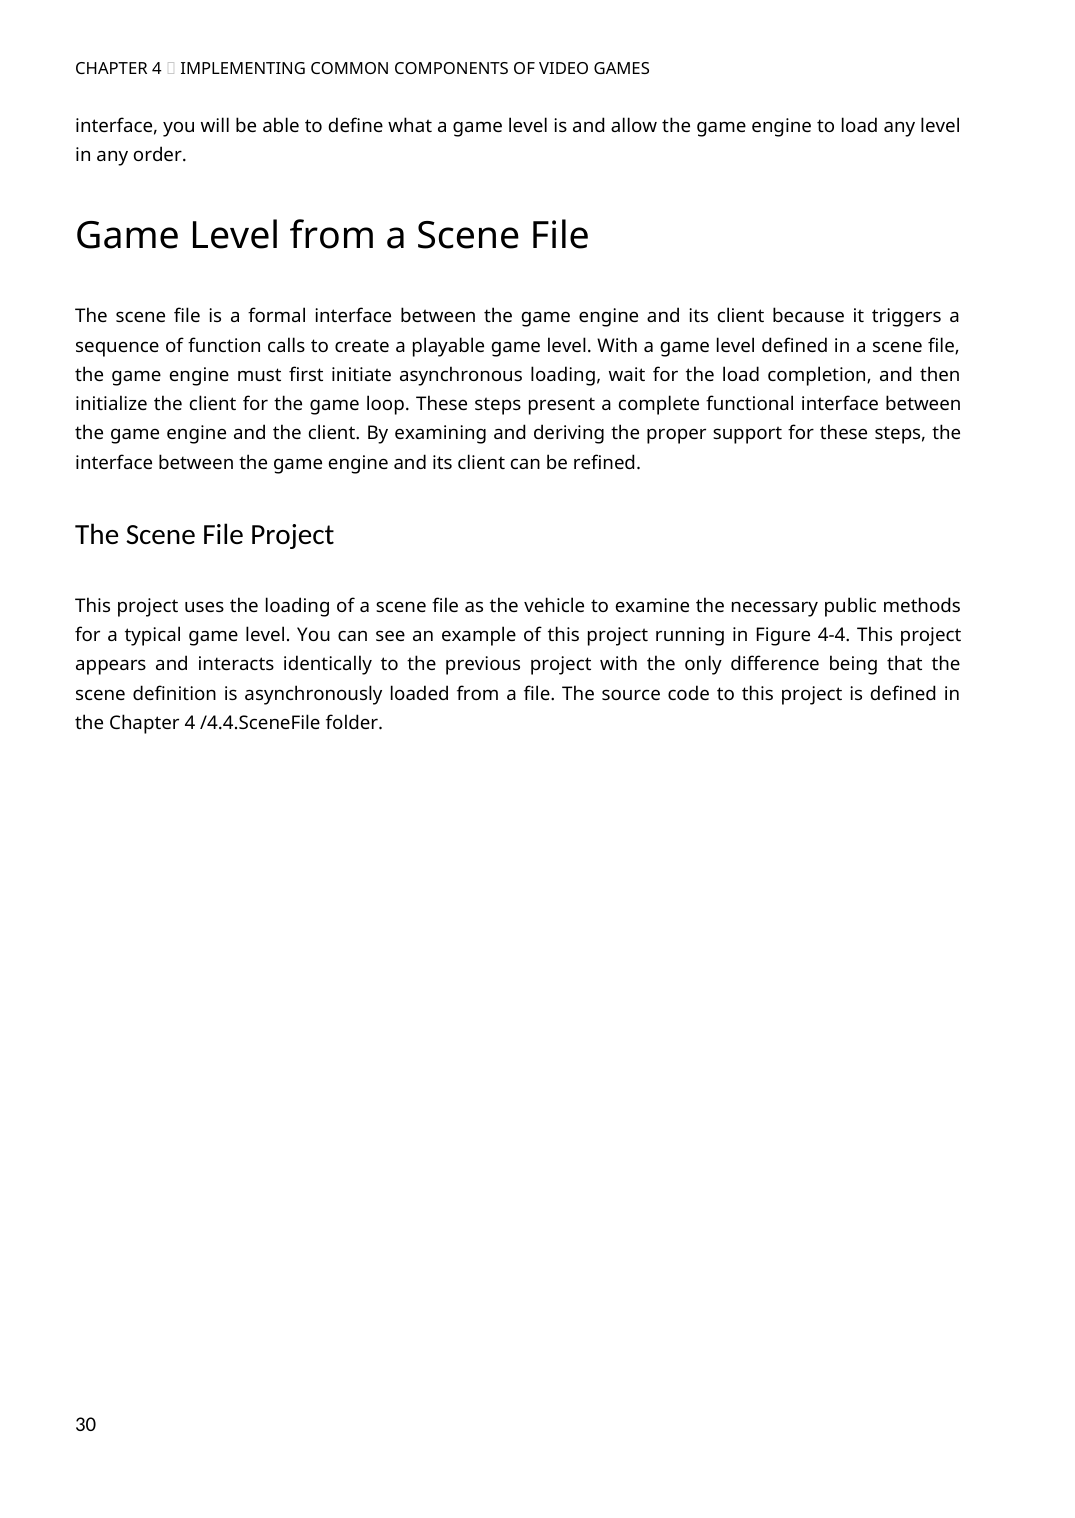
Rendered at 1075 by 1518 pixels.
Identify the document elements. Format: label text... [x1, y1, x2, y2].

text This project uses the loading of a scene file as the vehicle to examine the necessary public methods for a typical game level. You can see an example of this project running in Figure 4-4. This project appears and interacts identically to the previous project with the only difference being that the scene definition is asynchronously loaded from a file. The source code to this project is defined in the Chapter 4 /4.4.SceneFile folder. [75, 592, 962, 735]
text The scene file is a formal interface between the game engine and its client because it triggers a sequence of function calls to create a playable game level. With a game level defined in a scene file, the game engine must first initiate asynchronous loading, wait for the load completion, and then initialize the client for the game loop. These steps present a complete functional interface between the game engine and the client. By examining and deriving the proper support for these steps, the interface between the game engine and its client can be refined. [75, 303, 962, 474]
subtitle Game Level from a Scene File [75, 208, 962, 259]
subtitle The Scene File Project [75, 516, 962, 551]
